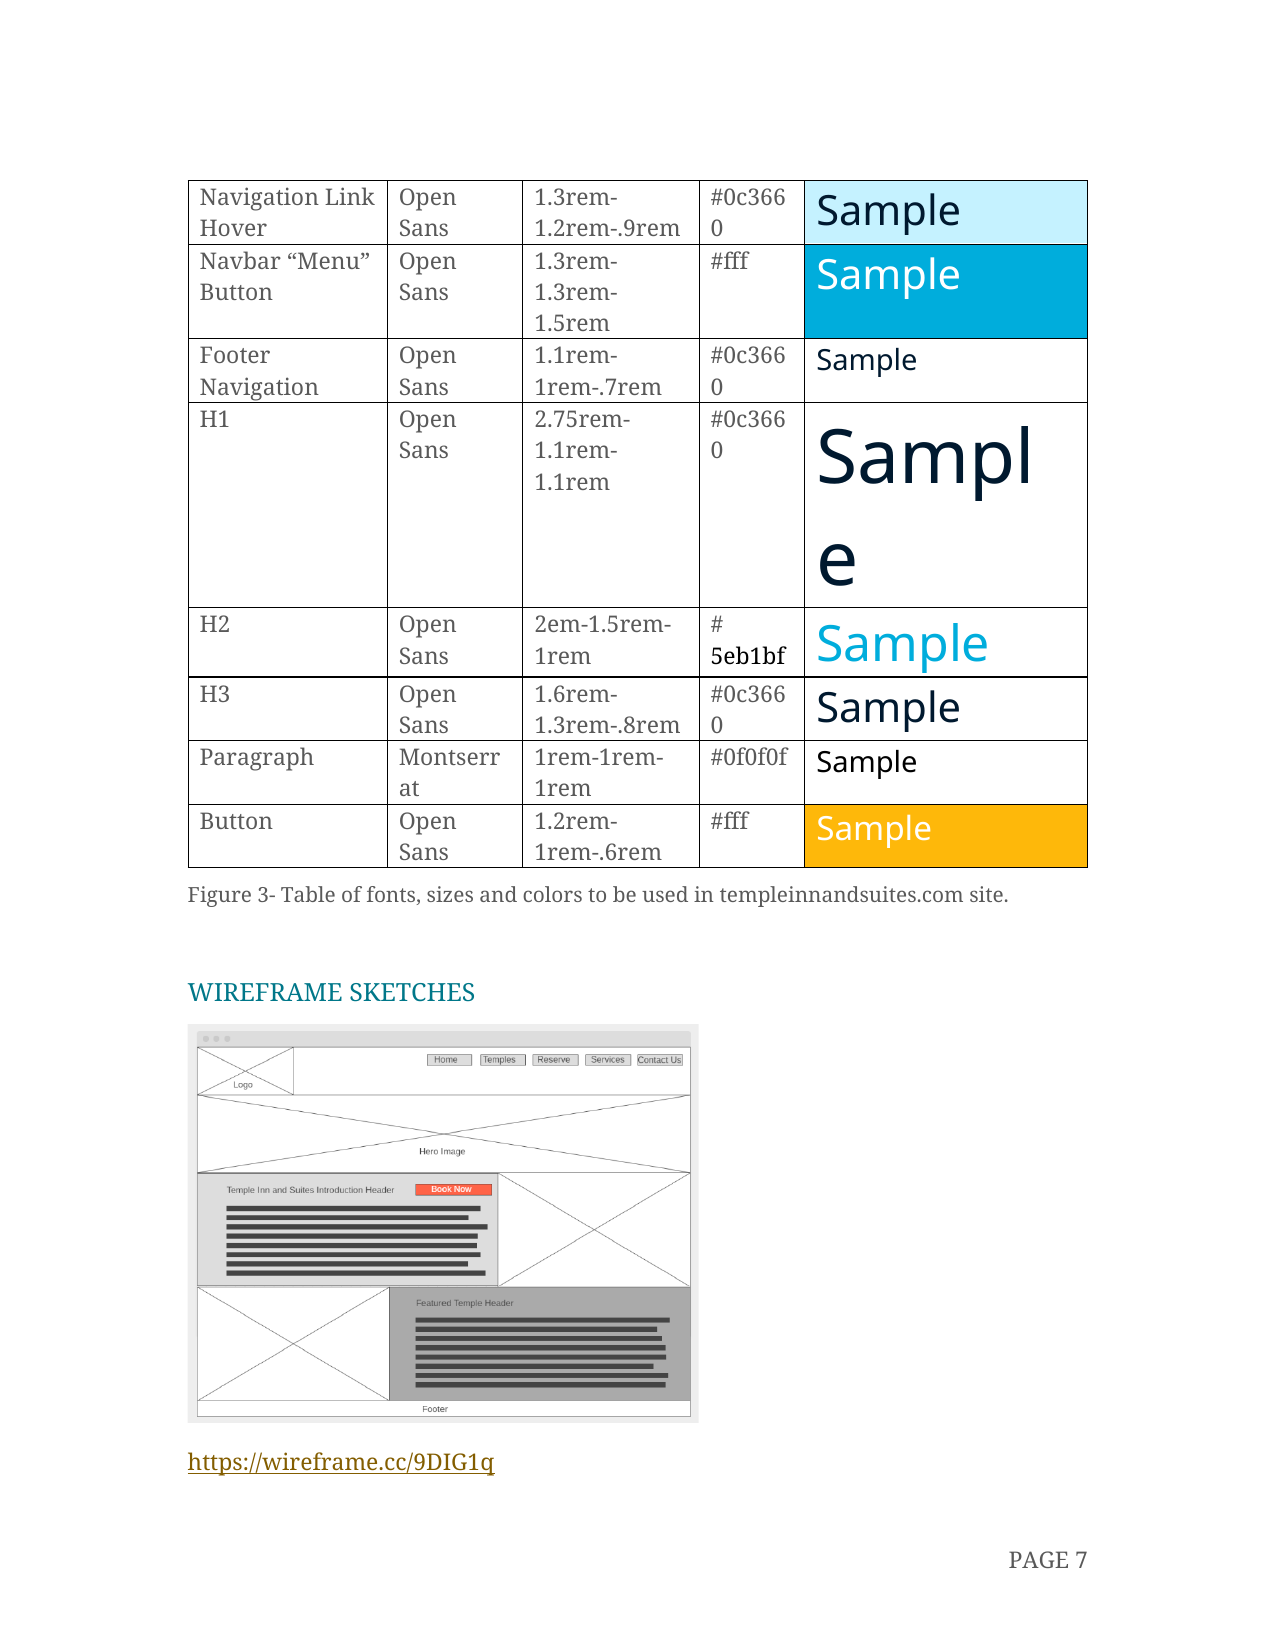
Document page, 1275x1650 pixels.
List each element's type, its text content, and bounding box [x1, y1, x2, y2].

table_cell Sample [805, 805, 1087, 867]
table_cell #fff [700, 805, 804, 867]
picture [187, 1024, 699, 1423]
table_cell #0c3660 [700, 339, 804, 402]
table_cell 1.3rem-1.2rem-.9rem [523, 181, 699, 243]
table_cell Navbar “Menu” Button [189, 245, 387, 338]
table_cell Open Sans [388, 245, 522, 338]
table_cell 2em-1.5rem-1rem [523, 608, 699, 676]
table_cell Sample [805, 741, 1087, 803]
table_cell Sample [805, 245, 1087, 338]
table_cell 1.6rem-1.3rem-.8rem [523, 678, 699, 740]
table_cell 1rem-1rem-1rem [523, 741, 699, 803]
table_cell Open Sans [388, 608, 522, 676]
table_cell Open Sans [388, 678, 522, 740]
table_cell Montserrat [388, 741, 522, 803]
table_cell Paragraph [189, 741, 387, 803]
table_cell #0c3660 [700, 181, 804, 243]
table_cell Navigation Link Hover [189, 181, 387, 243]
table_cell Open Sans [388, 403, 522, 607]
table_cell #0c3660 [700, 403, 804, 607]
table_cell #0f0f0f [700, 741, 804, 803]
table_cell 1.2rem-1rem-.6rem [523, 805, 699, 867]
text Figure 3- Table of fonts, sizes and colors to be used in templeinnandsuites.com site. [187, 881, 1087, 909]
table_cell Open Sans [388, 181, 522, 243]
table_cell #fff [700, 245, 804, 338]
text https://wireframe.cc/9DIG1q [187, 1446, 1087, 1478]
table_cell Button [189, 805, 387, 867]
table_cell Sample [805, 181, 1087, 243]
table_cell #0c3660 [700, 678, 804, 740]
table_cell 2.75rem-1.1rem-1.1rem [523, 403, 699, 607]
table_cell H3 [189, 678, 387, 740]
table_cell Sample [805, 678, 1087, 740]
table_cell H1 [189, 403, 387, 607]
table_cell Open Sans [388, 339, 522, 402]
table_cell 1.1rem-1rem-.7rem [523, 339, 699, 402]
table_cell 1.3rem-1.3rem-1.5rem [523, 245, 699, 338]
table_cell H2 [189, 608, 387, 676]
table_cell Sample [805, 608, 1087, 676]
table_cell Sample [805, 339, 1087, 402]
table_cell Open Sans [388, 805, 522, 867]
table_cell #5eb1bf [700, 608, 804, 676]
table_cell Footer Navigation [189, 339, 387, 402]
subtitle wireframe sketches [187, 974, 1087, 1008]
table_cell Sample [805, 403, 1087, 607]
